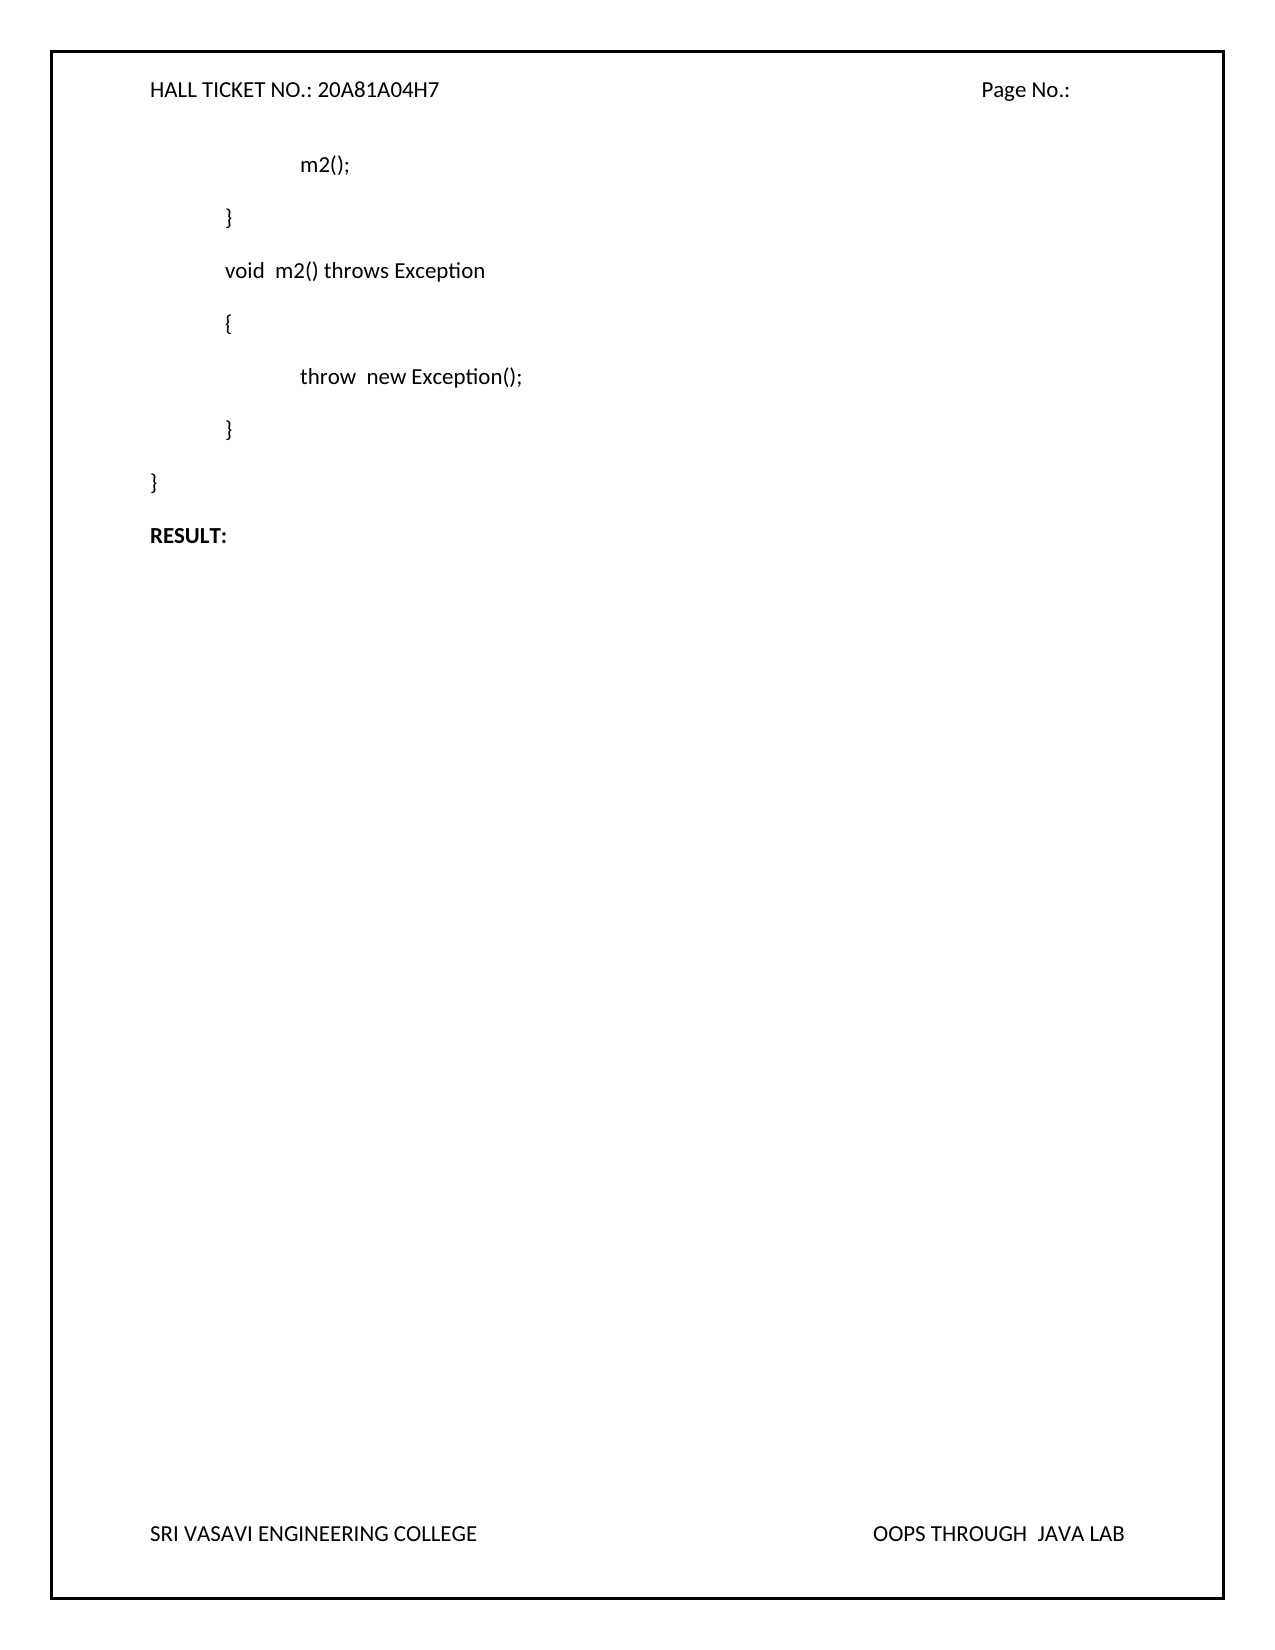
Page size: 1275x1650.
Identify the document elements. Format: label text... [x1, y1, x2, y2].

text throw new Exception(); [150, 362, 1125, 390]
text { [150, 309, 1125, 337]
text m2(); [150, 150, 1125, 178]
text } [150, 415, 1125, 443]
text } [150, 468, 1125, 496]
text } [150, 203, 1125, 231]
text RESULT: [150, 521, 1125, 549]
text void m2() throws Exception [150, 256, 1125, 284]
